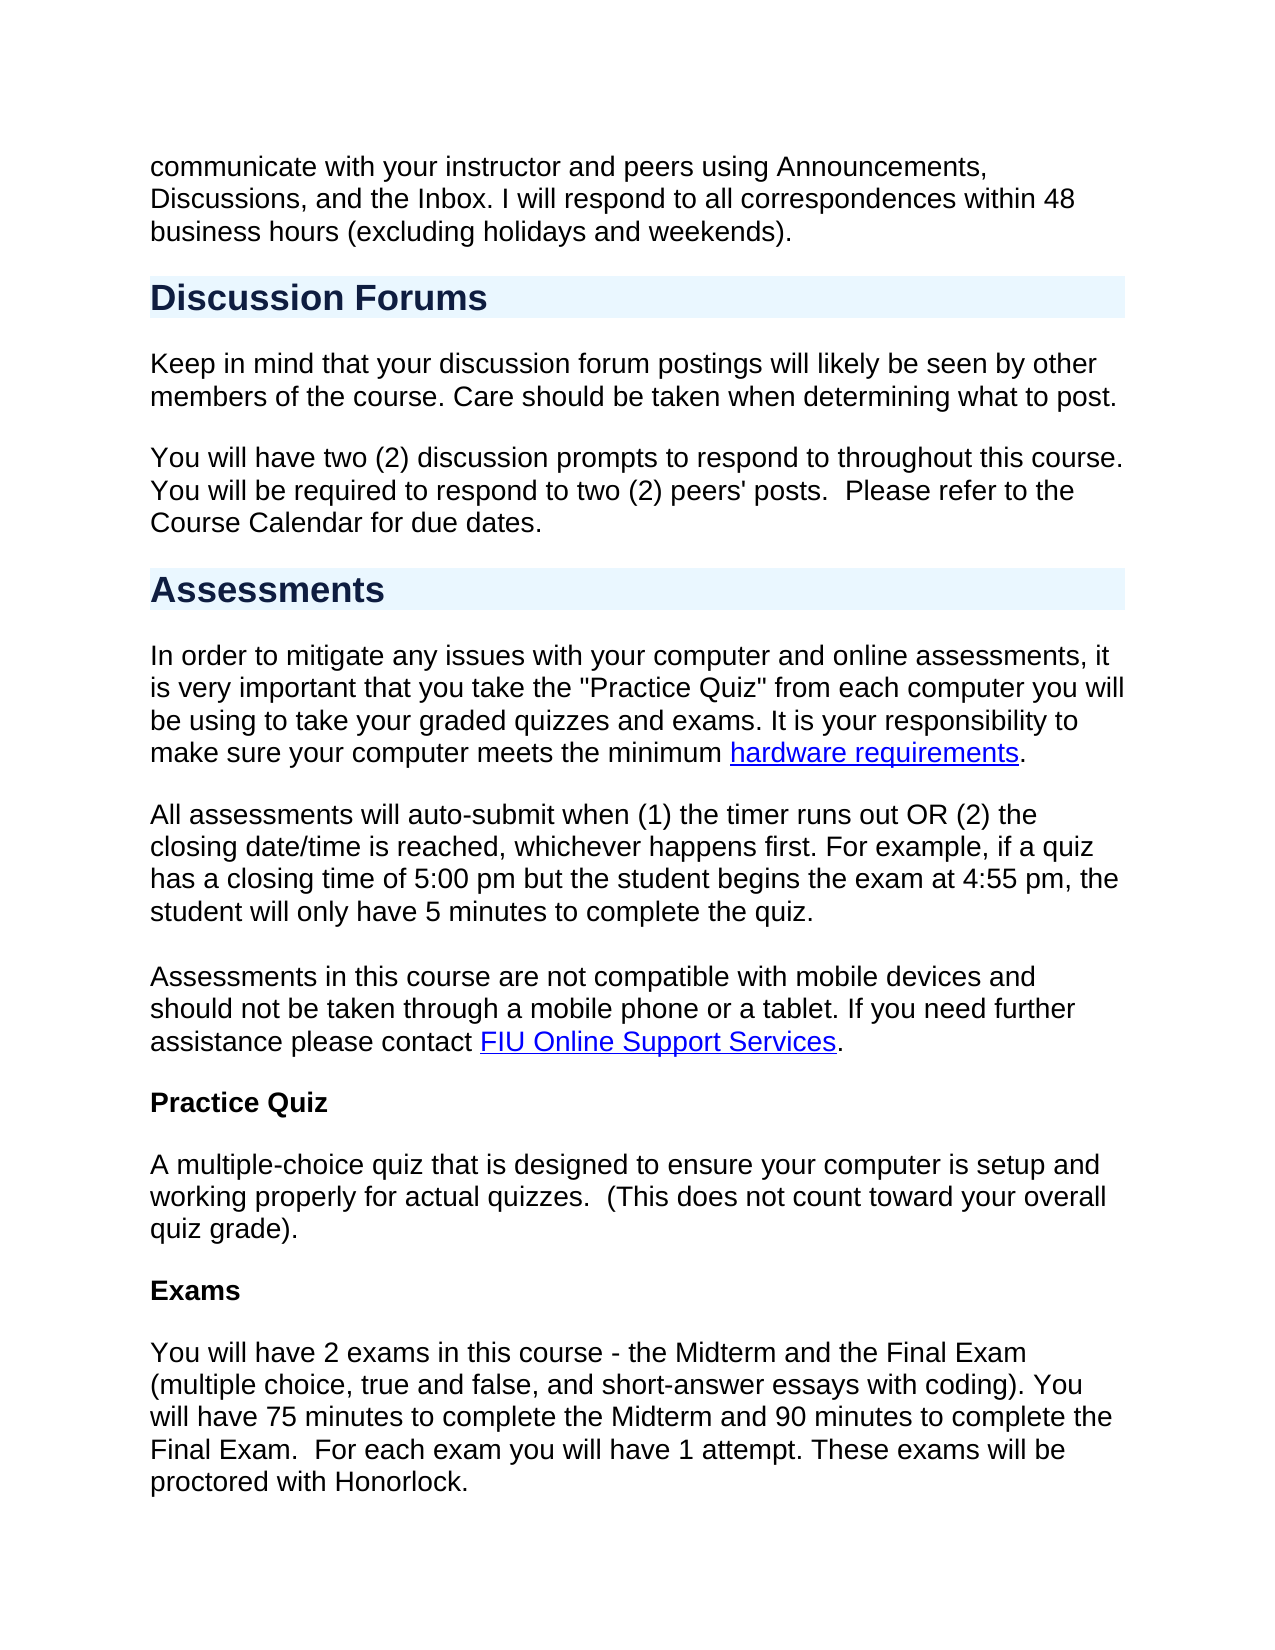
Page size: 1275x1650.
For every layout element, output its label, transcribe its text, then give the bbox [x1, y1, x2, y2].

text Exams [150, 1274, 1125, 1306]
text All assessments will auto-submit when (1) the timer runs out OR (2) the closing date/time is reached, whichever happens first. For example, if a quiz has a closing time of 5:00 pm but the student begins the exam at 4:55 pm, the student will only have 5 minutes to complete the quiz. Assessments in this course are not compatible with mobile devices and should not be taken through a mobile phone or a tablet. If you need further assistance please contact FIU Online Support Services. [150, 798, 1125, 1057]
text Assessments [150, 568, 1125, 610]
text In order to mitigate any issues with your computer and online assessments, it is very important that you take the "Practice Quiz" from each computer you will be using to take your graded quizzes and exams. It is your responsibility to make sure your computer meets the minimum hardware requirements. [150, 639, 1125, 768]
text Discussion Forums [150, 276, 1125, 318]
text You will have 2 exams in this course - the Midterm and the Final Exam (multiple choice, true and false, and short-answer essays with coding). You will have 75 minutes to complete the Midterm and 90 minutes to complete the Final Exam. For each exam you will have 1 attempt. These exams will be proctored with Honorlock. [150, 1336, 1125, 1497]
text Keep in mind that your discussion forum postings will likely be seen by other members of the course. Care should be taken when determining what to post. [150, 347, 1125, 412]
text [150, 150, 1125, 247]
text Practice Quiz [150, 1086, 1125, 1118]
text You will have two (2) discussion prompts to respond to throughout this course. You will be required to respond to two (2) peers' posts. Please refer to the Course Calendar for due dates. [150, 441, 1125, 539]
text A multiple-choice quiz that is designed to ensure your computer is setup and working properly for actual quizzes. (This does not count toward your overall quiz grade). [150, 1148, 1125, 1245]
